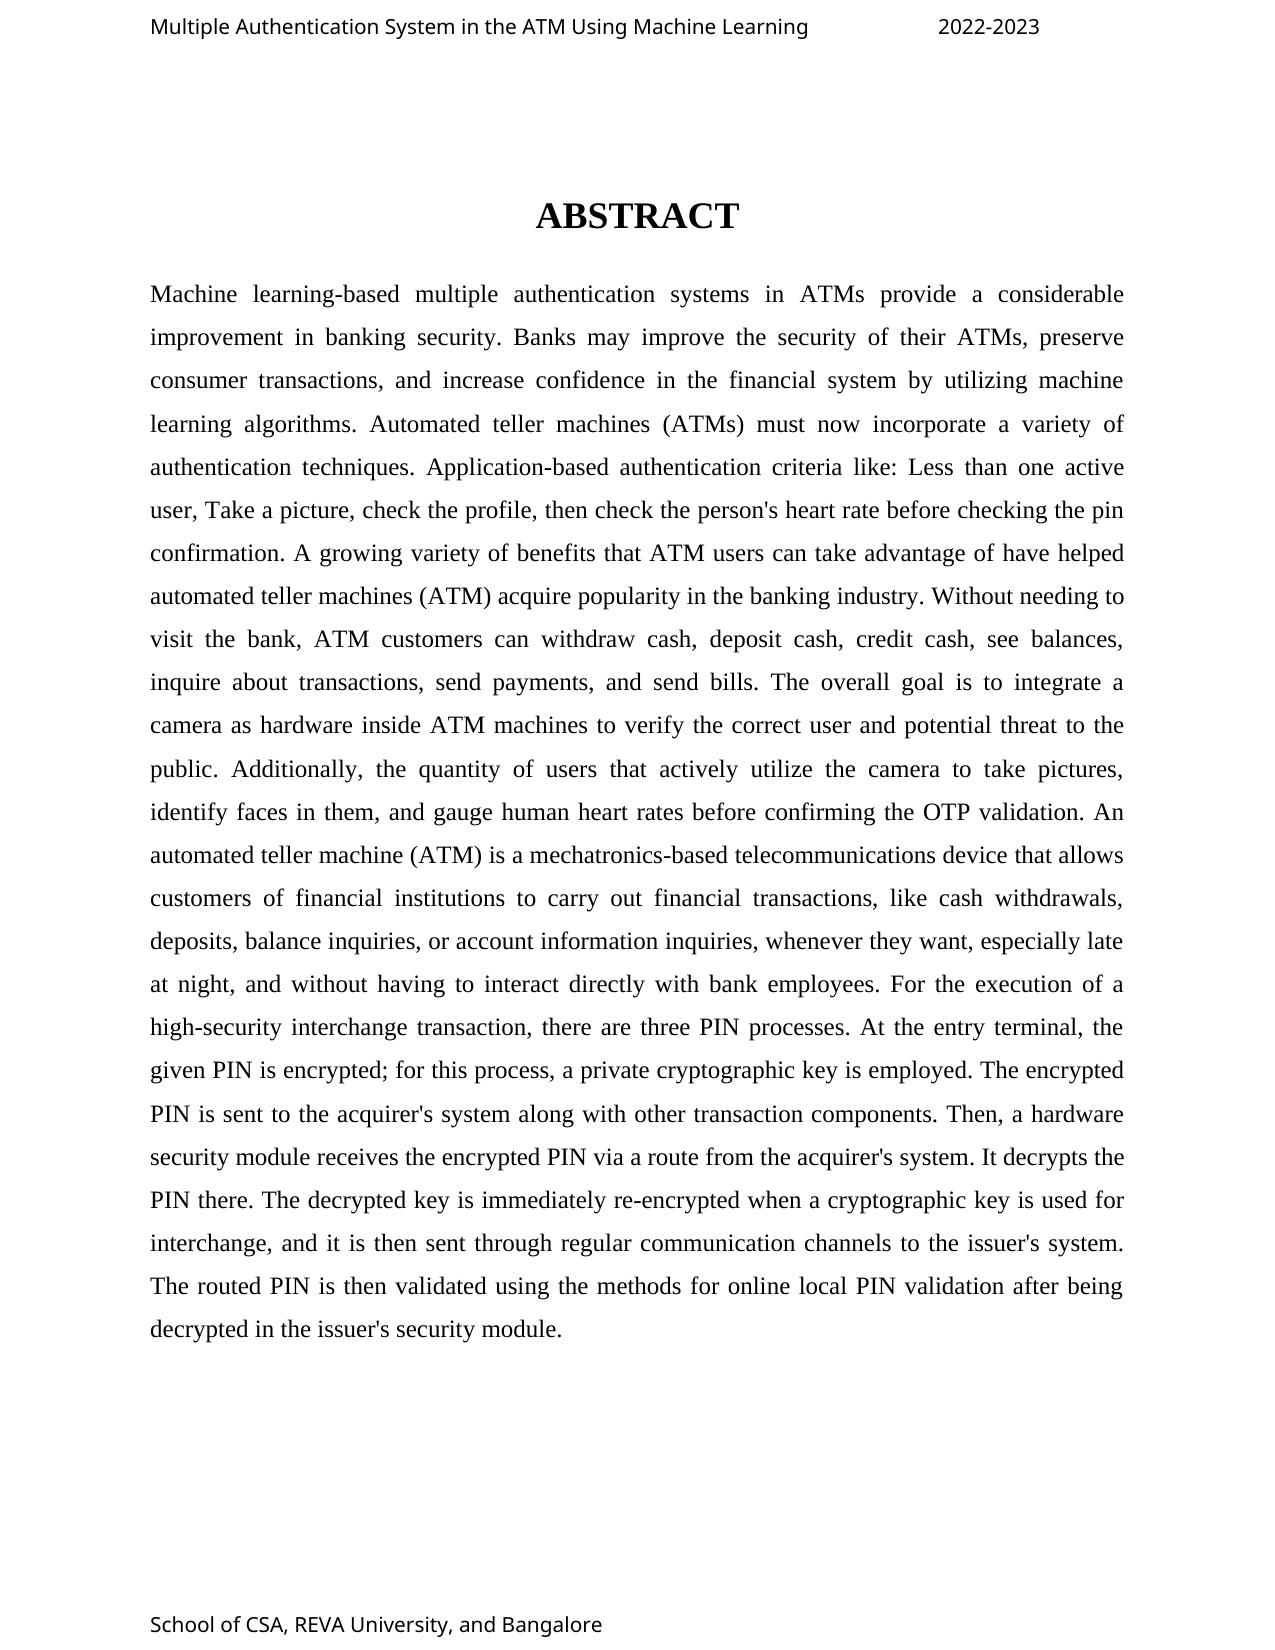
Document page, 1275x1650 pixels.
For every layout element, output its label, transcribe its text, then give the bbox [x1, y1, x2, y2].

text Machine learning-based multiple authentication systems in ATMs provide a considerable improvement in banking security. Banks may improve the security of their ATMs, preserve consumer transactions, and increase confidence in the financial system by utilizing machine learning algorithms. Automated teller machines (ATMs) must now incorporate a variety of authentication techniques. Application-based authentication criteria like: Less than one active user, Take a picture, check the profile, then check the person's heart rate before checking the pin confirmation. A growing variety of benefits that ATM users can take advantage of have helped automated teller machines (ATM) acquire popularity in the banking industry. Without needing to visit the bank, ATM customers can withdraw cash, deposit cash, credit cash, see balances, inquire about transactions, send payments, and send bills. The overall goal is to integrate a camera as hardware inside ATM machines to verify the correct user and potential threat to the public. Additionally, the quantity of users that actively utilize the camera to take pictures, identify faces in them, and gauge human heart rates before confirming the OTP validation. An automated teller machine (ATM) is a mechatronics-based telecommunications device that allows customers of financial institutions to carry out financial transactions, like cash withdrawals, deposits, balance inquiries, or account information inquiries, whenever they want, especially late at night, and without having to interact directly with bank employees. For the execution of a high-security interchange transaction, there are three PIN processes. At the entry terminal, the given PIN is encrypted; for this process, a private cryptographic key is employed. The encrypted PIN is sent to the acquirer's system along with other transaction components. Then, a hardware security module receives the encrypted PIN via a route from the acquirer's system. It decrypts the PIN there. The decrypted key is immediately re-encrypted when a cryptographic key is used for interchange, and it is then sent through regular communication channels to the issuer's system. The routed PIN is then validated using the methods for online local PIN validation after being decrypted in the issuer's security module. [150, 279, 1125, 1343]
text ABSTRACT [150, 193, 1125, 236]
